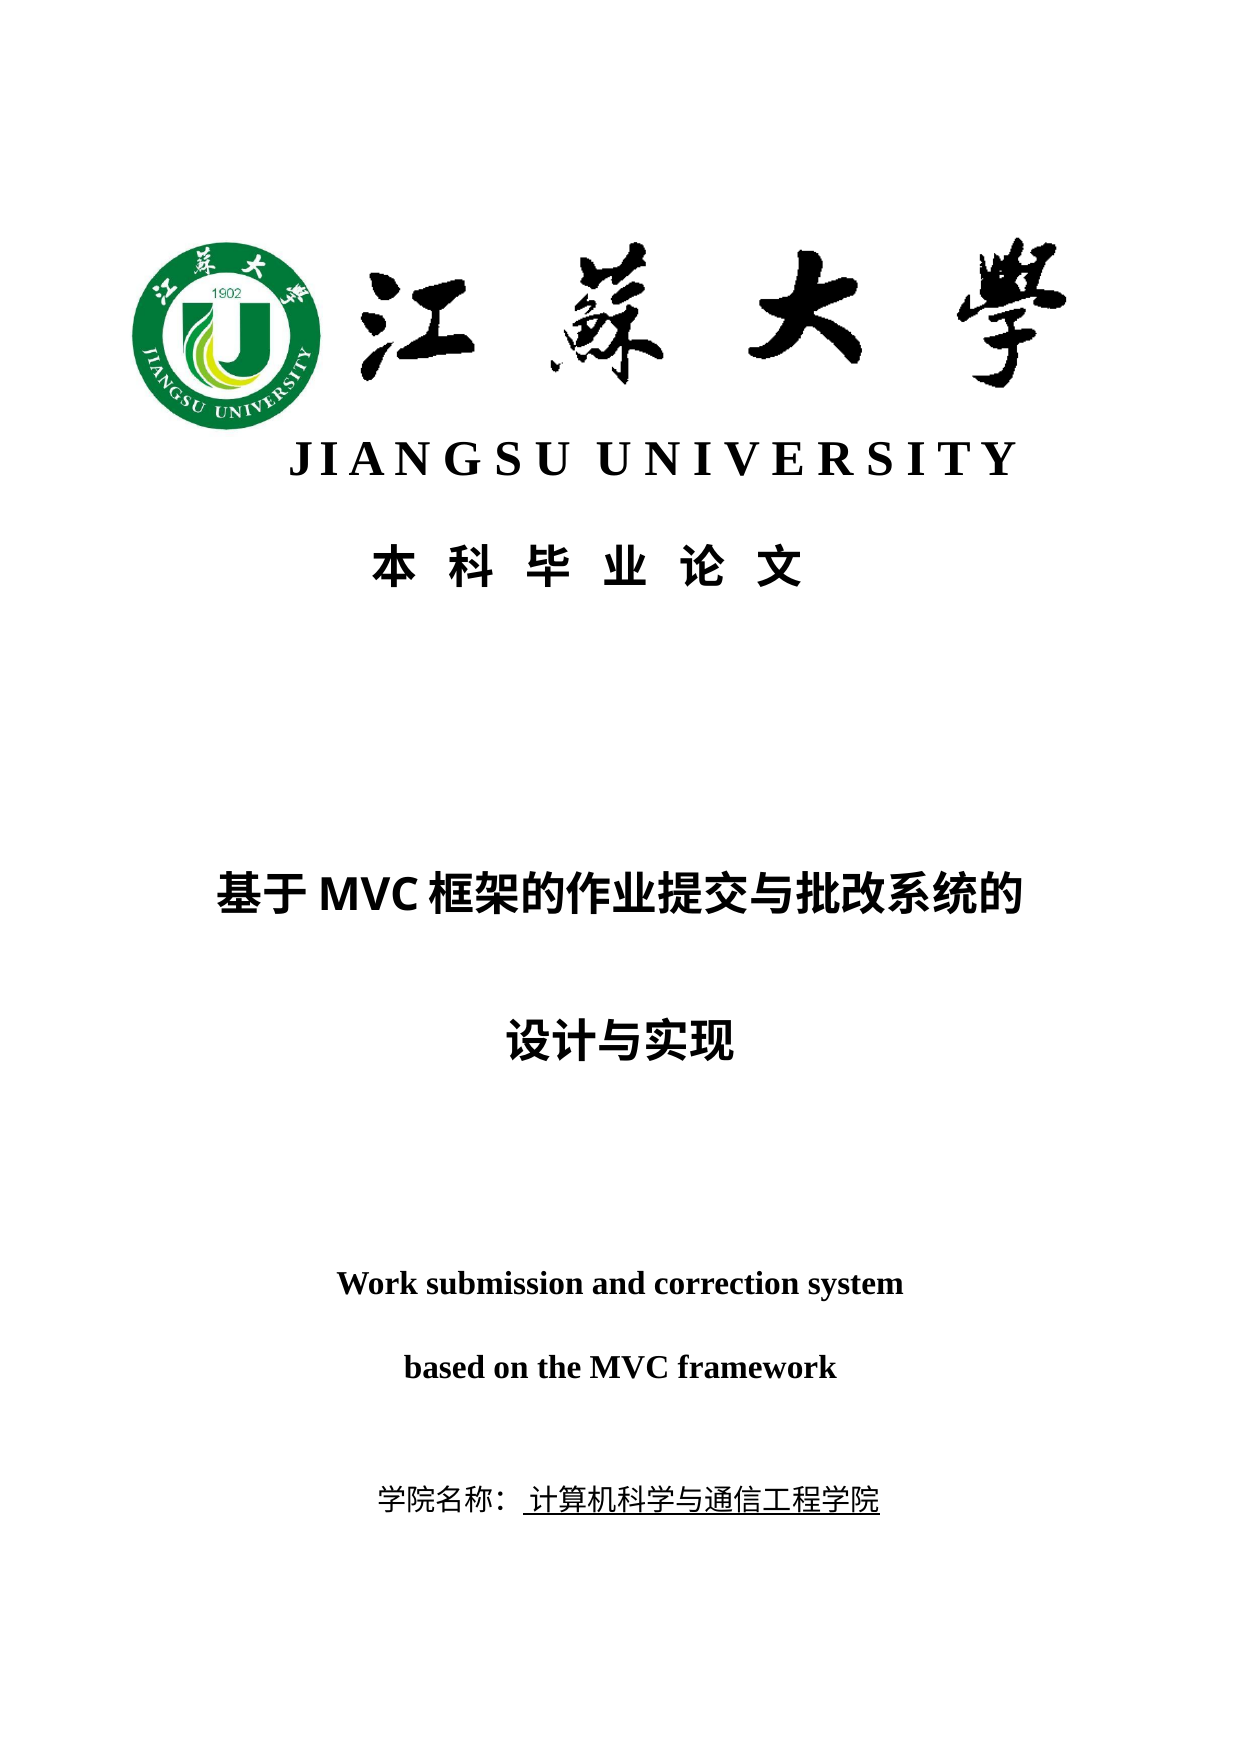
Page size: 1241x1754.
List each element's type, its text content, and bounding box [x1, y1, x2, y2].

text J I A N G S U U N I V E R S I T Y [187, 428, 1053, 486]
text 基于MVC框架的作业提交与批改系统的 设计与实现 [187, 842, 1053, 1086]
text 学院名称： 计算机科学与通信工程学院 [187, 1465, 1053, 1530]
picture [338, 217, 1100, 403]
text based on the MVC framework [187, 1334, 1053, 1399]
text Work submission and correction system [187, 1250, 1053, 1315]
picture [129, 240, 324, 441]
text 本 科 毕 业 论 文 [187, 514, 1053, 612]
